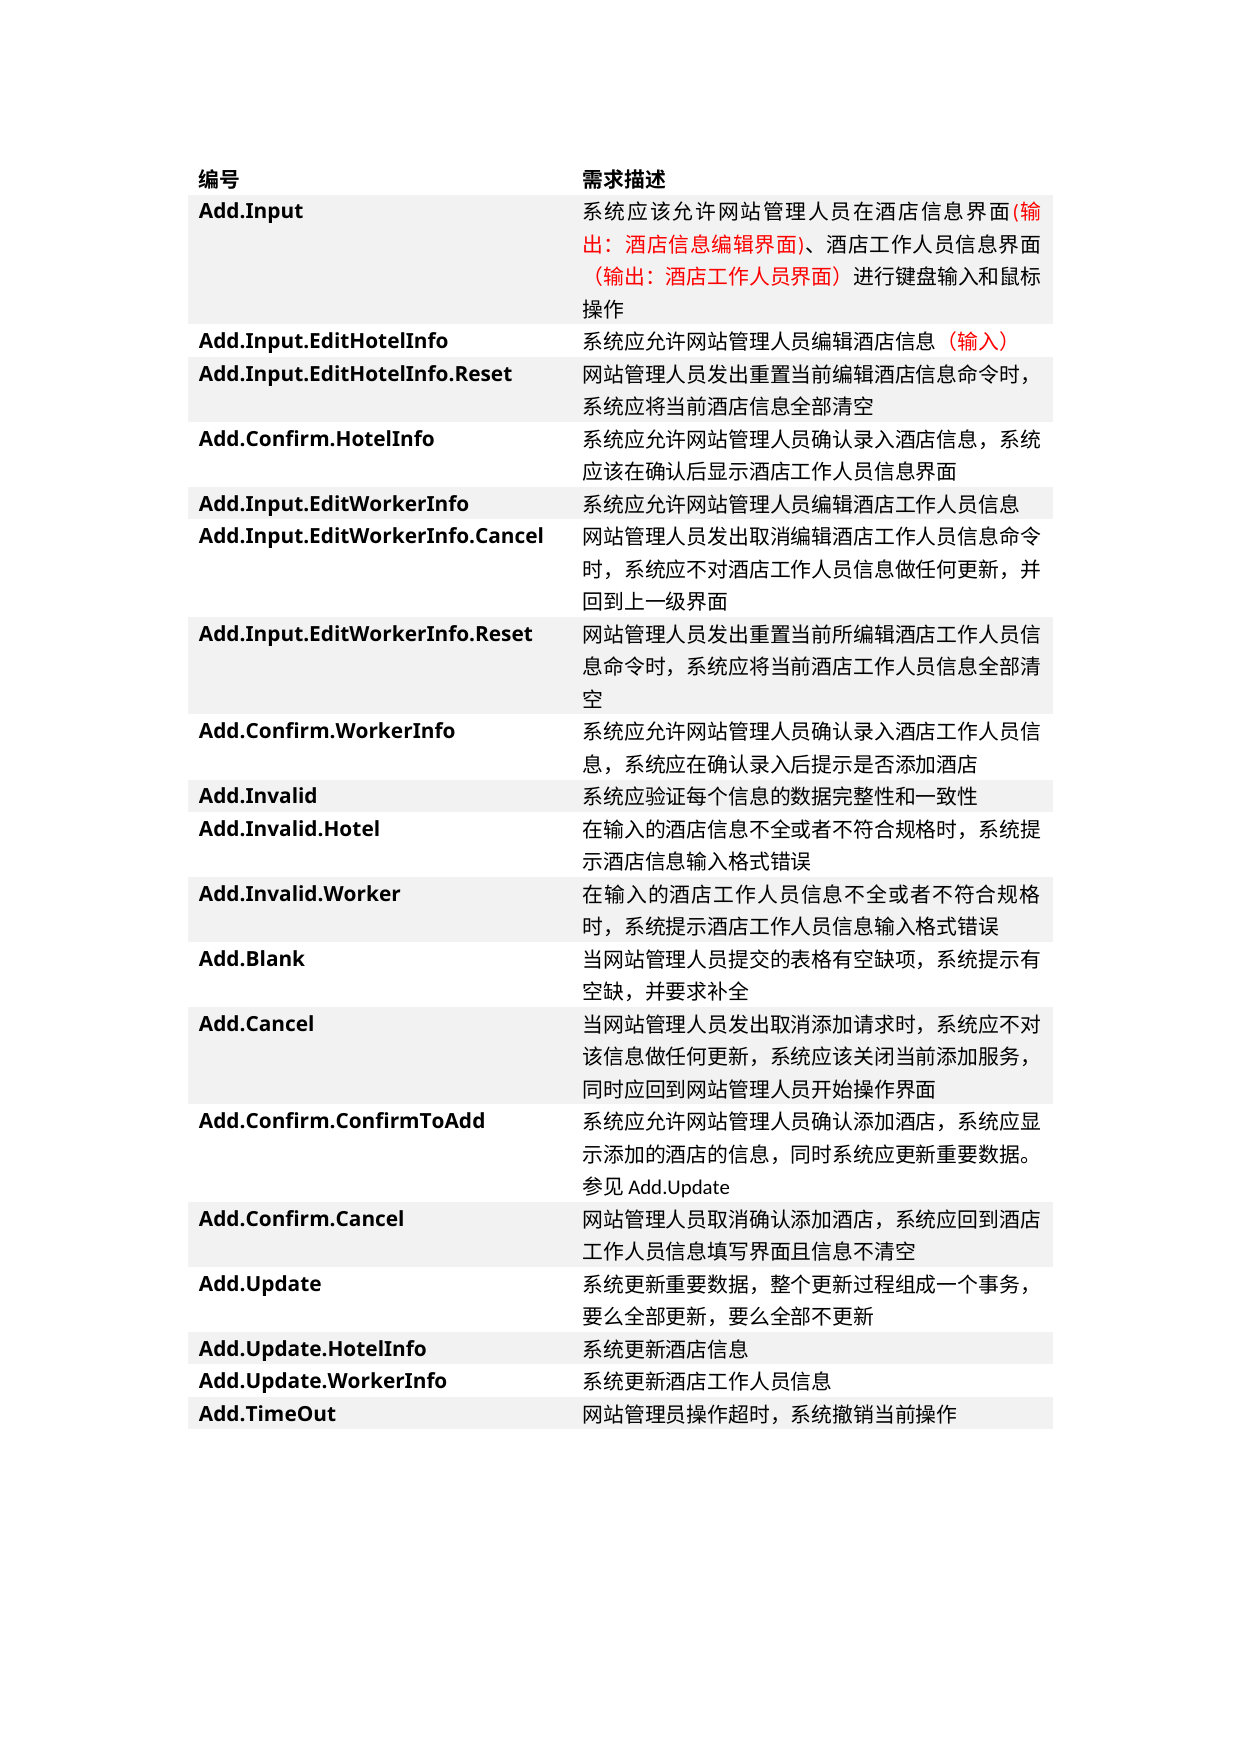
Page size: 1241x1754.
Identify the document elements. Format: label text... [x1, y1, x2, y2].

table_cell Add.Input.EditHotelInfo [188, 325, 571, 357]
table_cell 在输入的酒店工作人员信息不全或者不符合规格时，系统提示酒店工作人员信息输入格式错误 [571, 877, 1053, 942]
table_cell 系统更新酒店信息 [571, 1332, 1053, 1364]
table_cell Add.Input.EditHotelInfo.Reset [188, 357, 571, 422]
table_header 需求描述 [571, 162, 1053, 194]
table_cell 系统更新重要数据，整个更新过程组成一个事务，要么全部更新，要么全部不更新 [571, 1267, 1053, 1332]
table_cell Add.Confirm.Cancel [188, 1202, 571, 1267]
table_cell 网站管理人员发出重置当前编辑酒店信息命令时，系统应将当前酒店信息全部清空 [571, 357, 1053, 422]
table_cell Add.Confirm.ConfirmToAdd [188, 1105, 571, 1202]
table_cell 系统更新酒店工作人员信息 [571, 1365, 1053, 1397]
table_cell Add.Invalid.Worker [188, 877, 571, 942]
table_cell Add.Input.EditWorkerInfo.Reset [188, 617, 571, 714]
table_cell 系统应允许网站管理人员确认录入酒店工作人员信息，系统应在确认录入后提示是否添加酒店 [571, 715, 1053, 779]
table_cell 当网站管理人员提交的表格有空缺项，系统提示有空缺，并要求补全 [571, 942, 1053, 1007]
table_cell Add.Blank [188, 942, 571, 1007]
table_cell 系统应允许网站管理人员编辑酒店信息（输入） [571, 325, 1053, 357]
table_cell 系统应允许网站管理人员确认添加酒店，系统应显示添加的酒店的信息，同时系统应更新重要数据。 参见Add.Update [571, 1105, 1053, 1202]
table_cell 系统应验证每个信息的数据完整性和一致性 [571, 780, 1053, 812]
table_cell 网站管理员操作超时，系统撤销当前操作 [571, 1397, 1053, 1429]
table_cell 系统应允许网站管理人员确认录入酒店信息，系统应该在确认后显示酒店工作人员信息界面 [571, 422, 1053, 487]
table_cell Add.Invalid.Hotel [188, 812, 571, 877]
table_cell Add.Input.EditWorkerInfo [188, 487, 571, 519]
table_cell 系统应允许网站管理人员编辑酒店工作人员信息 [571, 487, 1053, 519]
table_cell Add.Invalid [188, 780, 571, 812]
table_cell Add.Cancel [188, 1007, 571, 1104]
table_cell Add.Input [188, 195, 571, 324]
table_cell 系统应该允许网站管理人员在酒店信息界面(输出：酒店信息编辑界面)、酒店工作人员信息界面（输出：酒店工作人员界面）进行键盘输入和鼠标操作 [571, 195, 1053, 324]
table_cell 网站管理人员取消确认添加酒店，系统应回到酒店工作人员信息填写界面且信息不清空 [571, 1202, 1053, 1267]
table_header 编号 [188, 162, 571, 194]
table_cell 网站管理人员发出重置当前所编辑酒店工作人员信息命令时，系统应将当前酒店工作人员信息全部清空 [571, 617, 1053, 714]
table_cell 在输入的酒店信息不全或者不符合规格时，系统提示酒店信息输入格式错误 [571, 812, 1053, 877]
table_cell Add.Confirm.WorkerInfo [188, 715, 571, 779]
table_cell 网站管理人员发出取消编辑酒店工作人员信息命令时，系统应不对酒店工作人员信息做任何更新，并回到上一级界面 [571, 520, 1053, 617]
table_cell Add.TimeOut [188, 1397, 571, 1429]
table_cell Add.Input.EditWorkerInfo.Cancel [188, 520, 571, 617]
table_cell 当网站管理人员发出取消添加请求时，系统应不对该信息做任何更新，系统应该关闭当前添加服务，同时应回到网站管理人员开始操作界面 [571, 1007, 1053, 1104]
table_cell Add.Update.HotelInfo [188, 1332, 571, 1364]
table_cell Add.Update.WorkerInfo [188, 1365, 571, 1397]
table_cell Add.Update [188, 1267, 571, 1332]
table_cell Add.Confirm.HotelInfo [188, 422, 571, 487]
